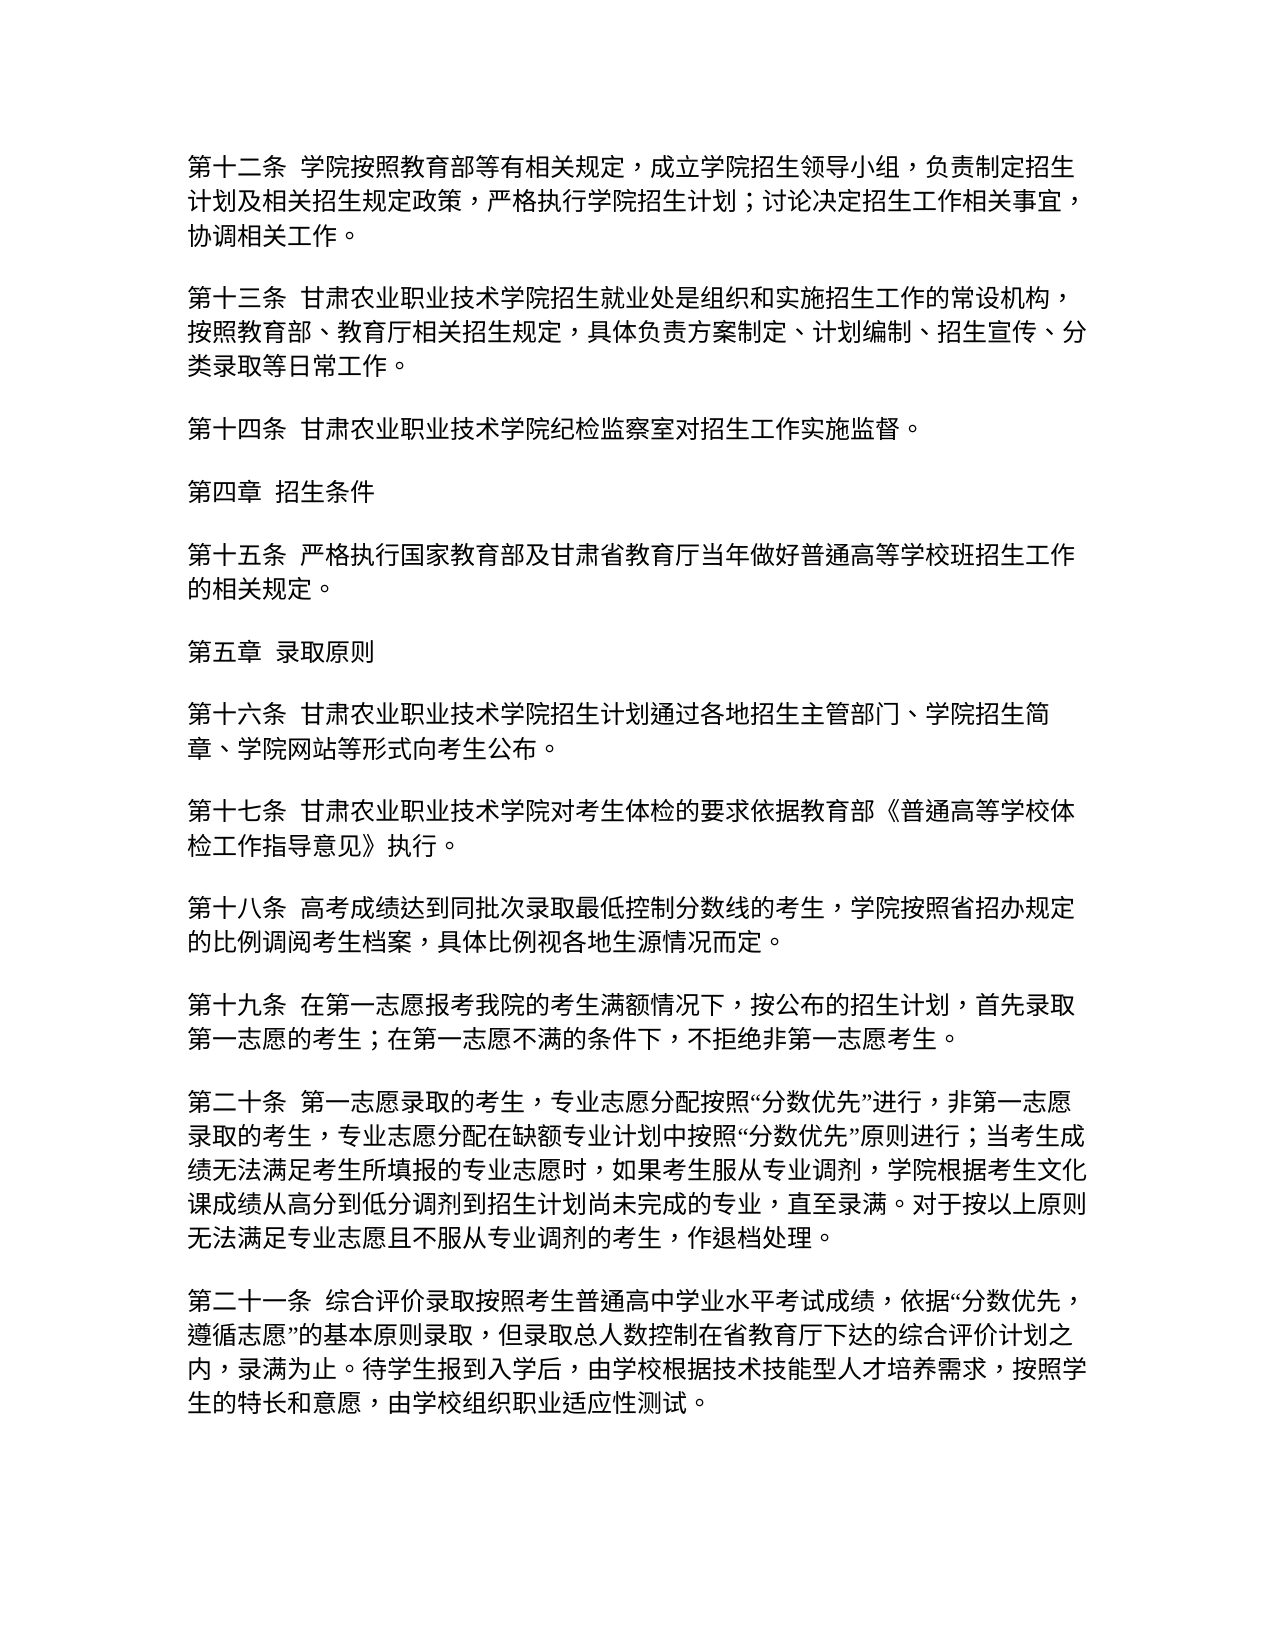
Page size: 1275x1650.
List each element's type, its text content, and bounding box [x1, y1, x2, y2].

text 第四章 招生条件 [187, 475, 1087, 509]
text 第二十一条 综合评价录取按照考生普通高中学业水平考试成绩，依据“分数优先，遵循志愿”的基本原则录取，但录取总人数控制在省教育厅下达的综合评价计划之内，录满为止。待学生报到入学后，由学校根据技术技能型人才培养需求，按照学生的特长和意愿，由学校组织职业适应性测试。 [187, 1284, 1087, 1420]
text 第十七条 甘肃农业职业技术学院对考生体检的要求依据教育部《普通高等学校体检工作指导意见》执行。 [187, 794, 1087, 862]
text 第十六条 甘肃农业职业技术学院招生计划通过各地招生主管部门、学院招生简章、学院网站等形式向考生公布。 [187, 697, 1087, 765]
text 第十四条 甘肃农业职业技术学院纪检监察室对招生工作实施监督。 [187, 412, 1087, 446]
text 第十八条 高考成绩达到同批次录取最低控制分数线的考生，学院按照省招办规定的比例调阅考生档案，具体比例视各地生源情况而定。 [187, 891, 1087, 959]
text 第十三条 甘肃农业职业技术学院招生就业处是组织和实施招生工作的常设机构，按照教育部、教育厅相关招生规定，具体负责方案制定、计划编制、招生宣传、分类录取等日常工作。 [187, 281, 1087, 383]
text 第十九条 在第一志愿报考我院的考生满额情况下，按公布的招生计划，首先录取第一志愿的考生；在第一志愿不满的条件下，不拒绝非第一志愿考生。 [187, 988, 1087, 1056]
text 第五章 录取原则 [187, 634, 1087, 668]
text 第十二条 学院按照教育部等有相关规定，成立学院招生领导小组，负责制定招生计划及相关招生规定政策，严格执行学院招生计划；讨论决定招生工作相关事宜，协调相关工作。 [187, 150, 1087, 252]
text 第十五条 严格执行国家教育部及甘肃省教育厅当年做好普通高等学校班招生工作的相关规定。 [187, 537, 1087, 606]
text 第二十条 第一志愿录取的考生，专业志愿分配按照“分数优先”进行，非第一志愿录取的考生，专业志愿分配在缺额专业计划中按照“分数优先”原则进行；当考生成绩无法满足考生所填报的专业志愿时，如果考生服从专业调剂，学院根据考生文化课成绩从高分到低分调剂到招生计划尚未完成的专业，直至录满。对于按以上原则无法满足专业志愿且不服从专业调剂的考生，作退档处理。 [187, 1085, 1087, 1255]
